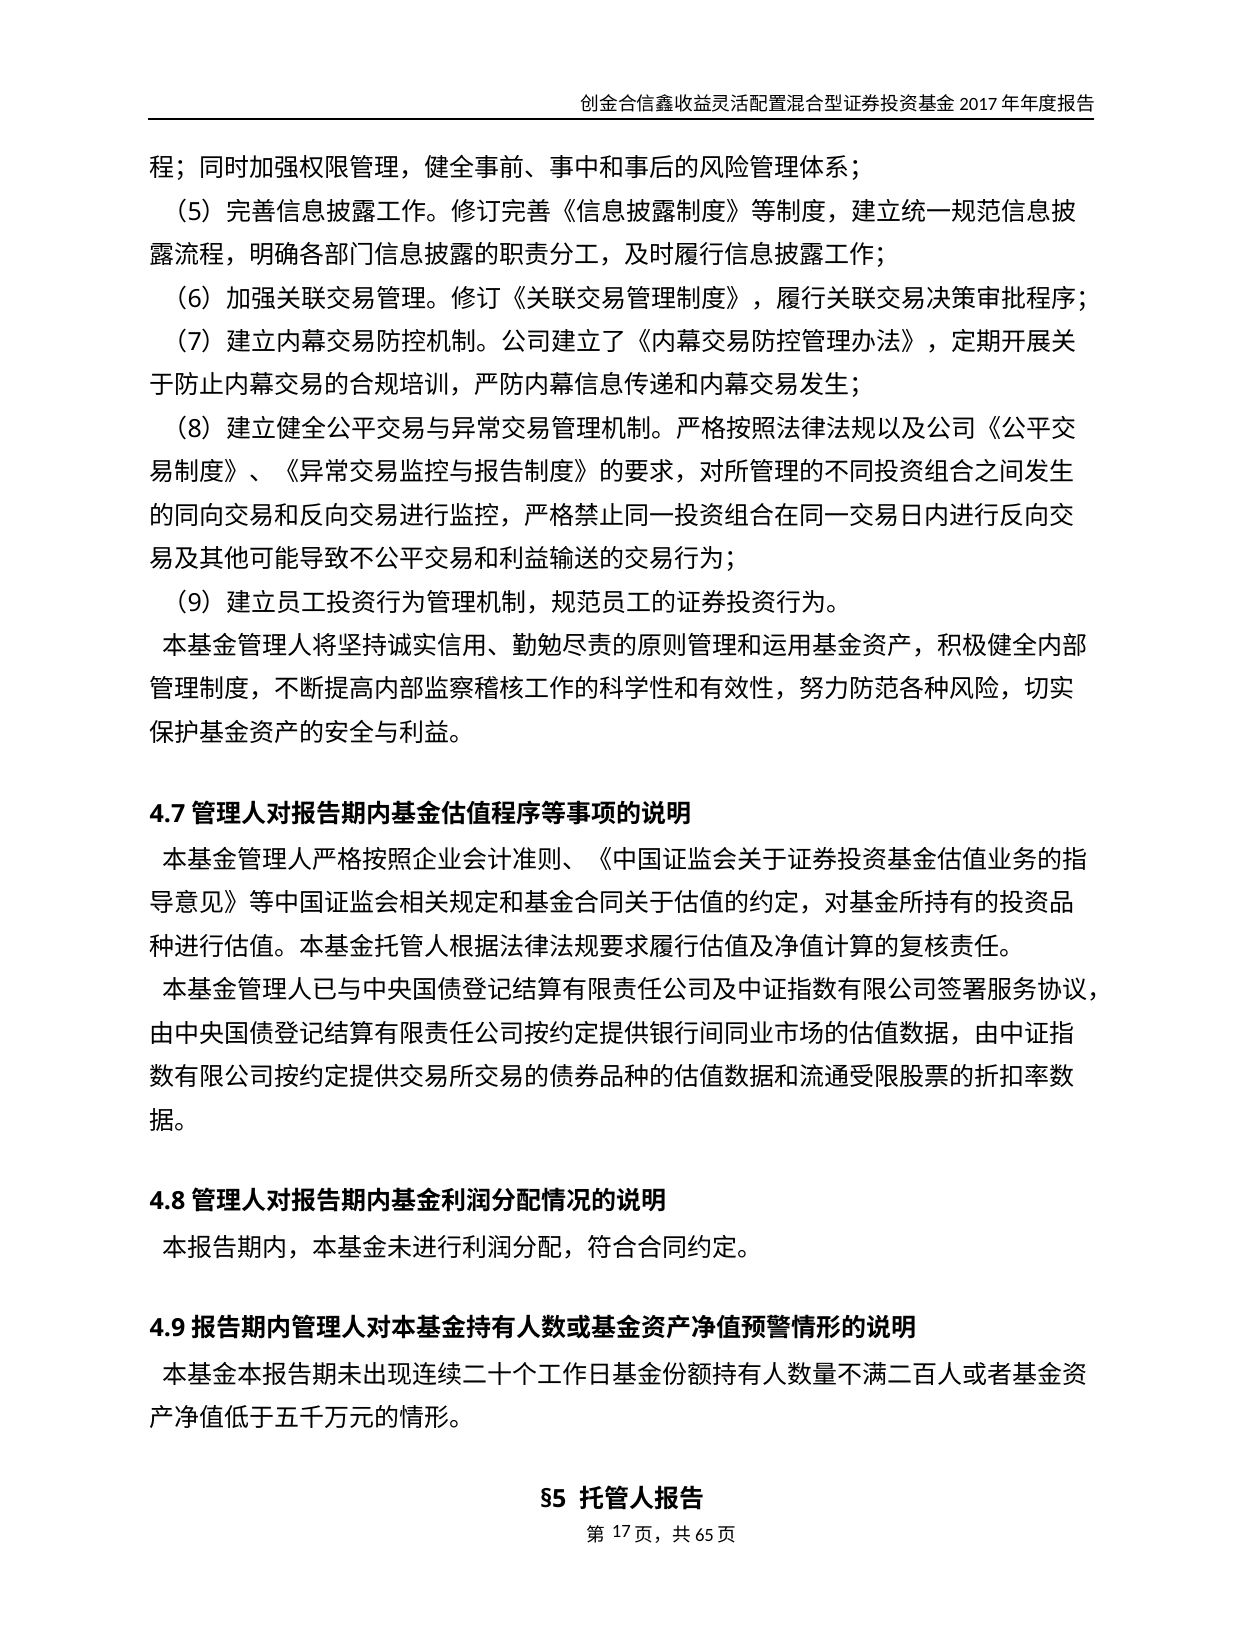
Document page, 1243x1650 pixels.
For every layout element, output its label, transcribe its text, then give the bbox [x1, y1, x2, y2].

text 本基金管理人严格按照企业会计准则、《中国证监会关于证券投资基金估值业务的指导意见》等中国证监会相关规定和基金合同关于估值的约定，对基金所持有的投资品种进行估值。本基金托管人根据法律法规要求履行估值及净值计算的复核责任。 本基金管理人已与中央国债登记结算有限责任公司及中证指数有限公司签署服务协议，由中央国债登记结算有限责任公司按约定提供银行间同业市场的估值数据，由中证指数有限公司按约定提供交易所交易的债券品种的估值数据和流通受限股票的折扣率数据。 [149, 839, 1094, 1136]
text 本报告期内，本基金未进行利润分配，符合合同约定。 [149, 1227, 1094, 1263]
text 4.8 管理人对报告期内基金利润分配情况的说明 [149, 1181, 1094, 1217]
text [149, 148, 1094, 749]
text 4.9 报告期内管理人对本基金持有人数或基金资产净值预警情形的说明 [149, 1308, 1094, 1344]
text 本基金本报告期未出现连续二十个工作日基金份额持有人数量不满二百人或者基金资产净值低于五千万元的情形。 [149, 1354, 1094, 1434]
text §5 托管人报告 [149, 1478, 1094, 1514]
text 4.7 管理人对报告期内基金估值程序等事项的说明 [149, 793, 1094, 829]
